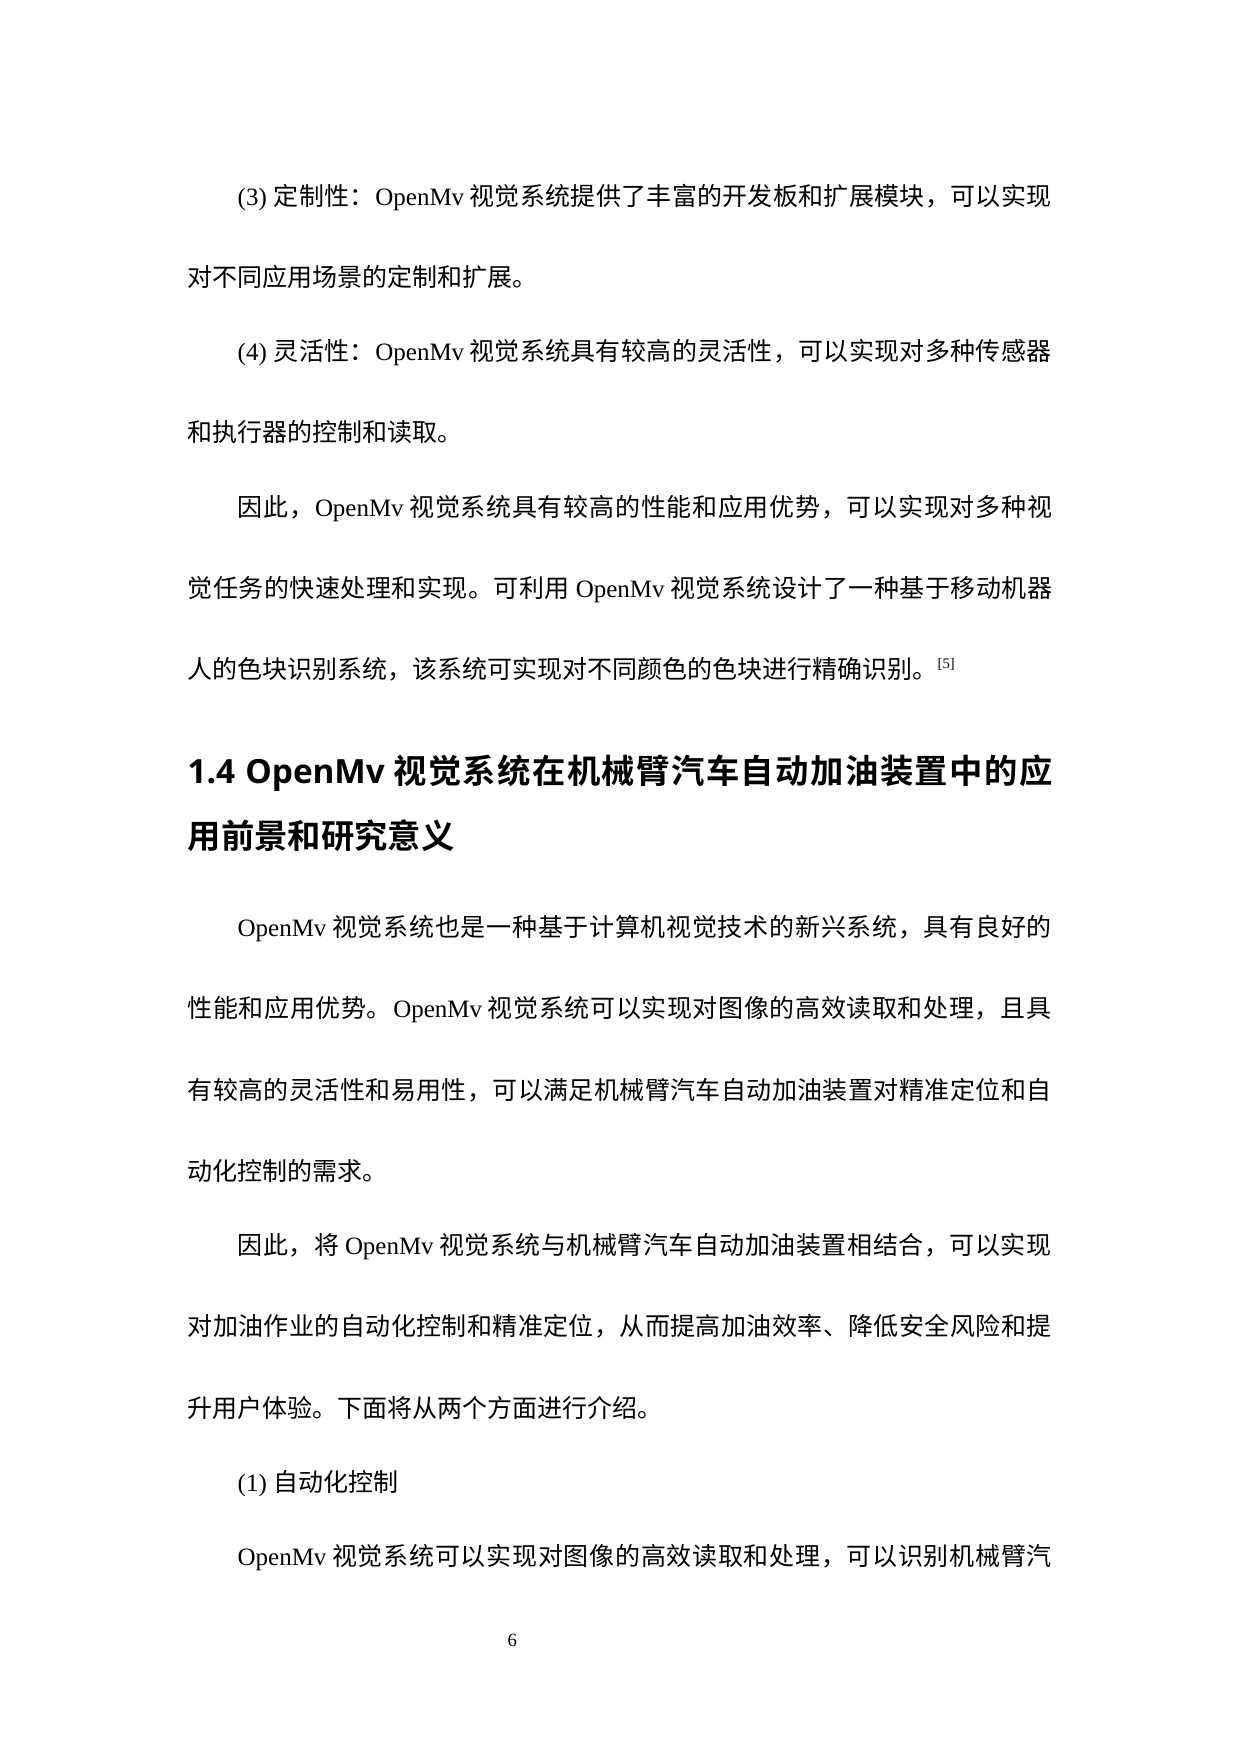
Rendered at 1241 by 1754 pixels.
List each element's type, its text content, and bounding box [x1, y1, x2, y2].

text (1) 自动化控制 [187, 1448, 1053, 1513]
subtitle 1.4 OpenMv视觉系统在机械臂汽车自动加油装置中的应用前景和研究意义 [187, 736, 1053, 866]
text 因此，将OpenMv视觉系统与机械臂汽车自动加油装置相结合，可以实现对加油作业的自动化控制和精准定位，从而提高加油效率、降低安全风险和提升用户体验。下面将从两个方面进行介绍。 [187, 1211, 1053, 1439]
text OpenMv视觉系统也是一种基于计算机视觉技术的新兴系统，具有良好的性能和应用优势。OpenMv视觉系统可以实现对图像的高效读取和处理，且具有较高的灵活性和易用性，可以满足机械臂汽车自动加油装置对精准定位和自动化控制的需求。 [187, 893, 1053, 1202]
text 因此，OpenMv视觉系统具有较高的性能和应用优势，可以实现对多种视觉任务的快速处理和实现。可利用OpenMv视觉系统设计了一种基于移动机器人的色块识别系统，该系统可实现对不同颜色的色块进行精确识别。[5] [187, 473, 1053, 700]
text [187, 1522, 1053, 1587]
text (3) 定制性：OpenMv视觉系统提供了丰富的开发板和扩展模块，可以实现对不同应用场景的定制和扩展。 [187, 162, 1053, 308]
text (4) 灵活性：OpenMv视觉系统具有较高的灵活性，可以实现对多种传感器和执行器的控制和读取。 [187, 317, 1053, 463]
